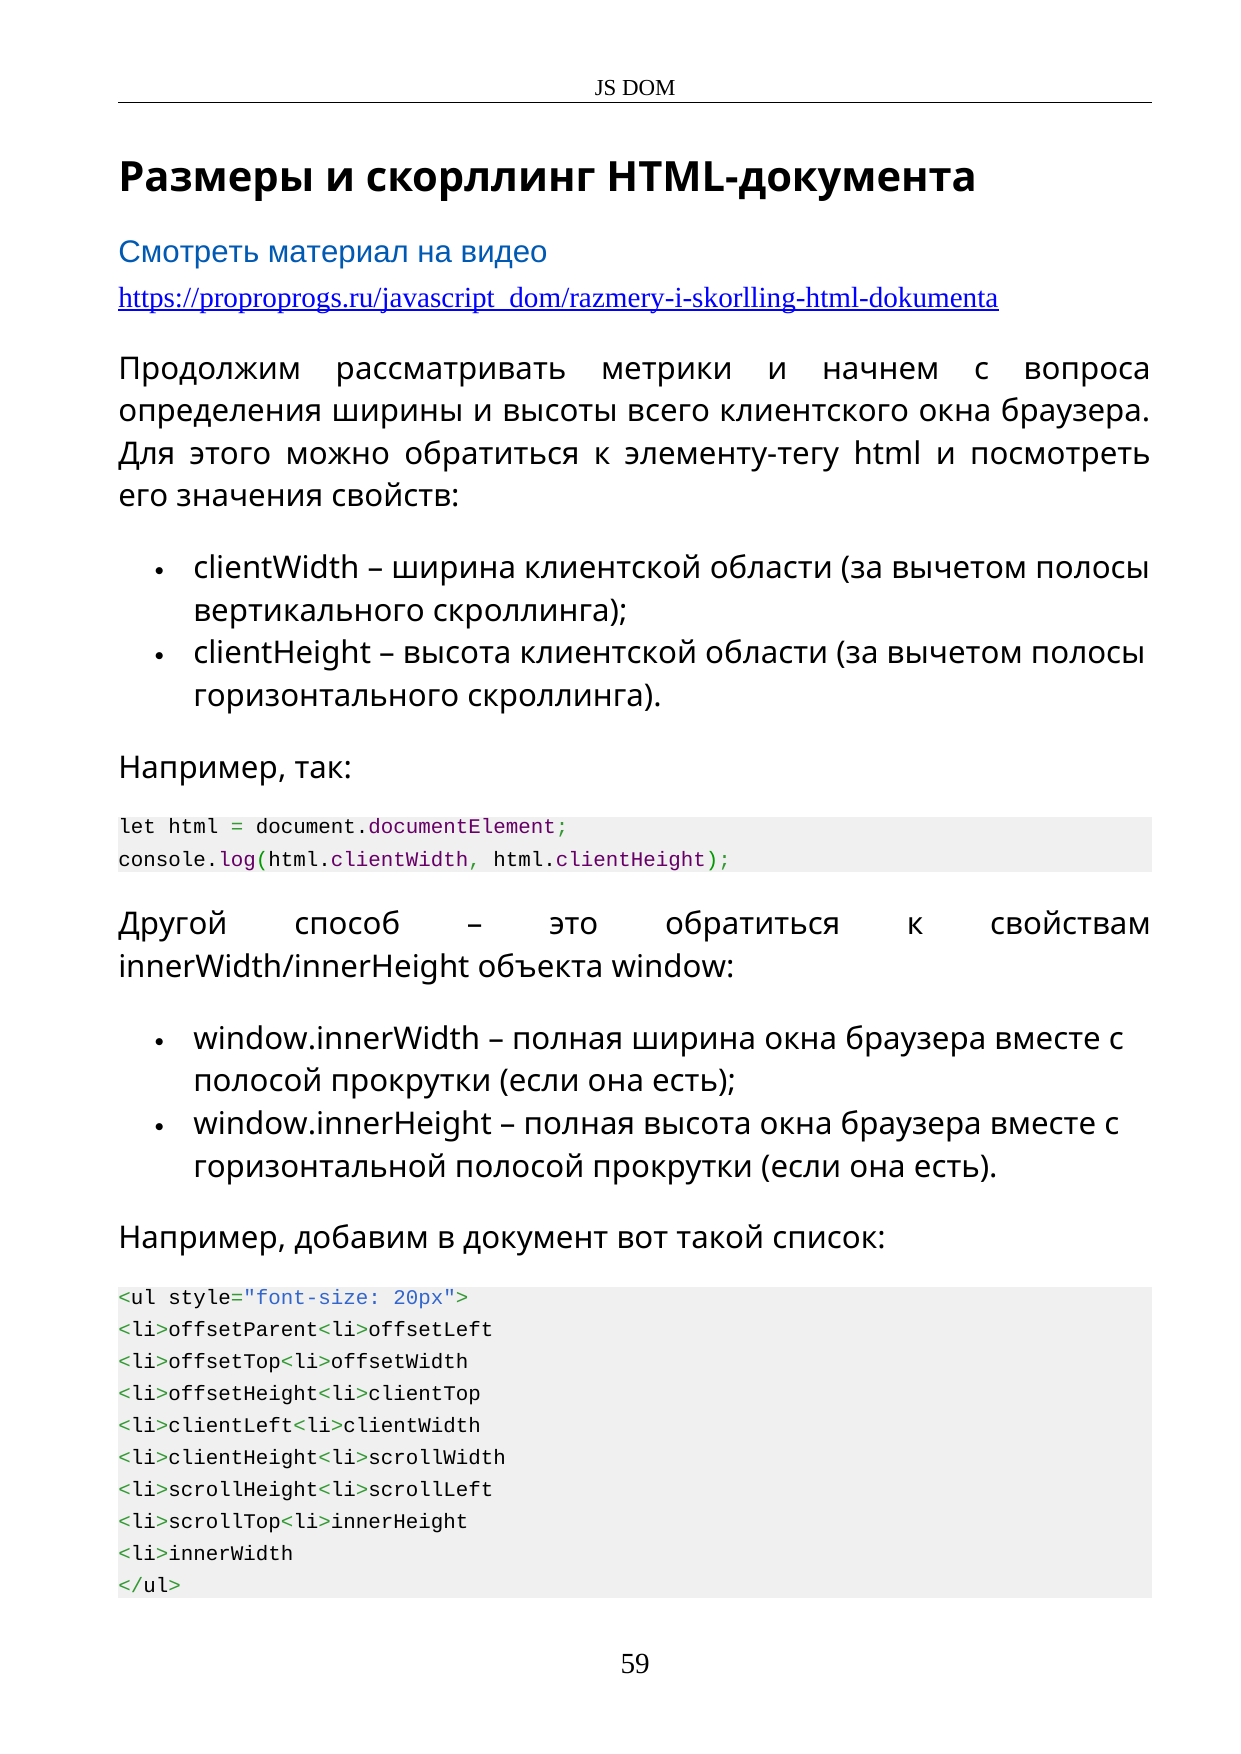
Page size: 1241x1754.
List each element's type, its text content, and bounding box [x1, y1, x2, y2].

list clientWidth – ширина клиентской области (за вычетом полосы вертикального скроллинга); [156, 545, 1152, 630]
text <li>scrollTop<li>innerHeight [118, 1511, 1152, 1534]
list window.innerHeight – полная высота окна браузера вместе с горизонтальной полосой прокрутки (если она есть). [156, 1101, 1152, 1186]
text Например, так: [118, 745, 1152, 787]
text <li>scrollHeight<li>scrollLeft [118, 1479, 1152, 1503]
text Продолжим рассматривать метрики и начнем с вопроса определения ширины и высоты всего клиентского окна браузера. Для этого можно обратиться к элементу-тегу html и посмотреть его значения свойств: [118, 346, 1152, 516]
text </ul> [118, 1575, 1152, 1598]
text <li>offsetTop<li>offsetWidth [118, 1351, 1152, 1375]
text <ul style="font-size: 20px"> [118, 1287, 1152, 1311]
text <li>offsetParent<li>offsetLeft [118, 1319, 1152, 1343]
text Например, добавим в документ вот такой список: [118, 1215, 1152, 1258]
text <li>clientHeight<li>scrollWidth [118, 1447, 1152, 1471]
text Другой способ – это обратиться к свойствам innerWidth/innerHeight объекта window: [118, 901, 1152, 987]
text https://proproprogs.ru/javascript_dom/razmery-i-skorlling-html-dokumenta [118, 280, 1152, 314]
text console.log(html.clientWidth, html.clientHeight); [118, 848, 1152, 872]
list window.innerWidth – полная ширина окна браузера вместе с полосой прокрутки (если она есть); [156, 1016, 1152, 1101]
text <li>offsetHeight<li>clientTop [118, 1383, 1152, 1407]
text <li>innerWidth [118, 1543, 1152, 1567]
text <li>clientLeft<li>clientWidth [118, 1415, 1152, 1439]
subtitle Размеры и скорллинг HTML-документа [118, 147, 1152, 204]
list clientHeight – высота клиентской области (за вычетом полосы горизонтального скроллинга). [156, 630, 1152, 716]
text let html = document.documentElement; [118, 817, 1152, 840]
text Смотреть материал на видео [118, 233, 1152, 269]
